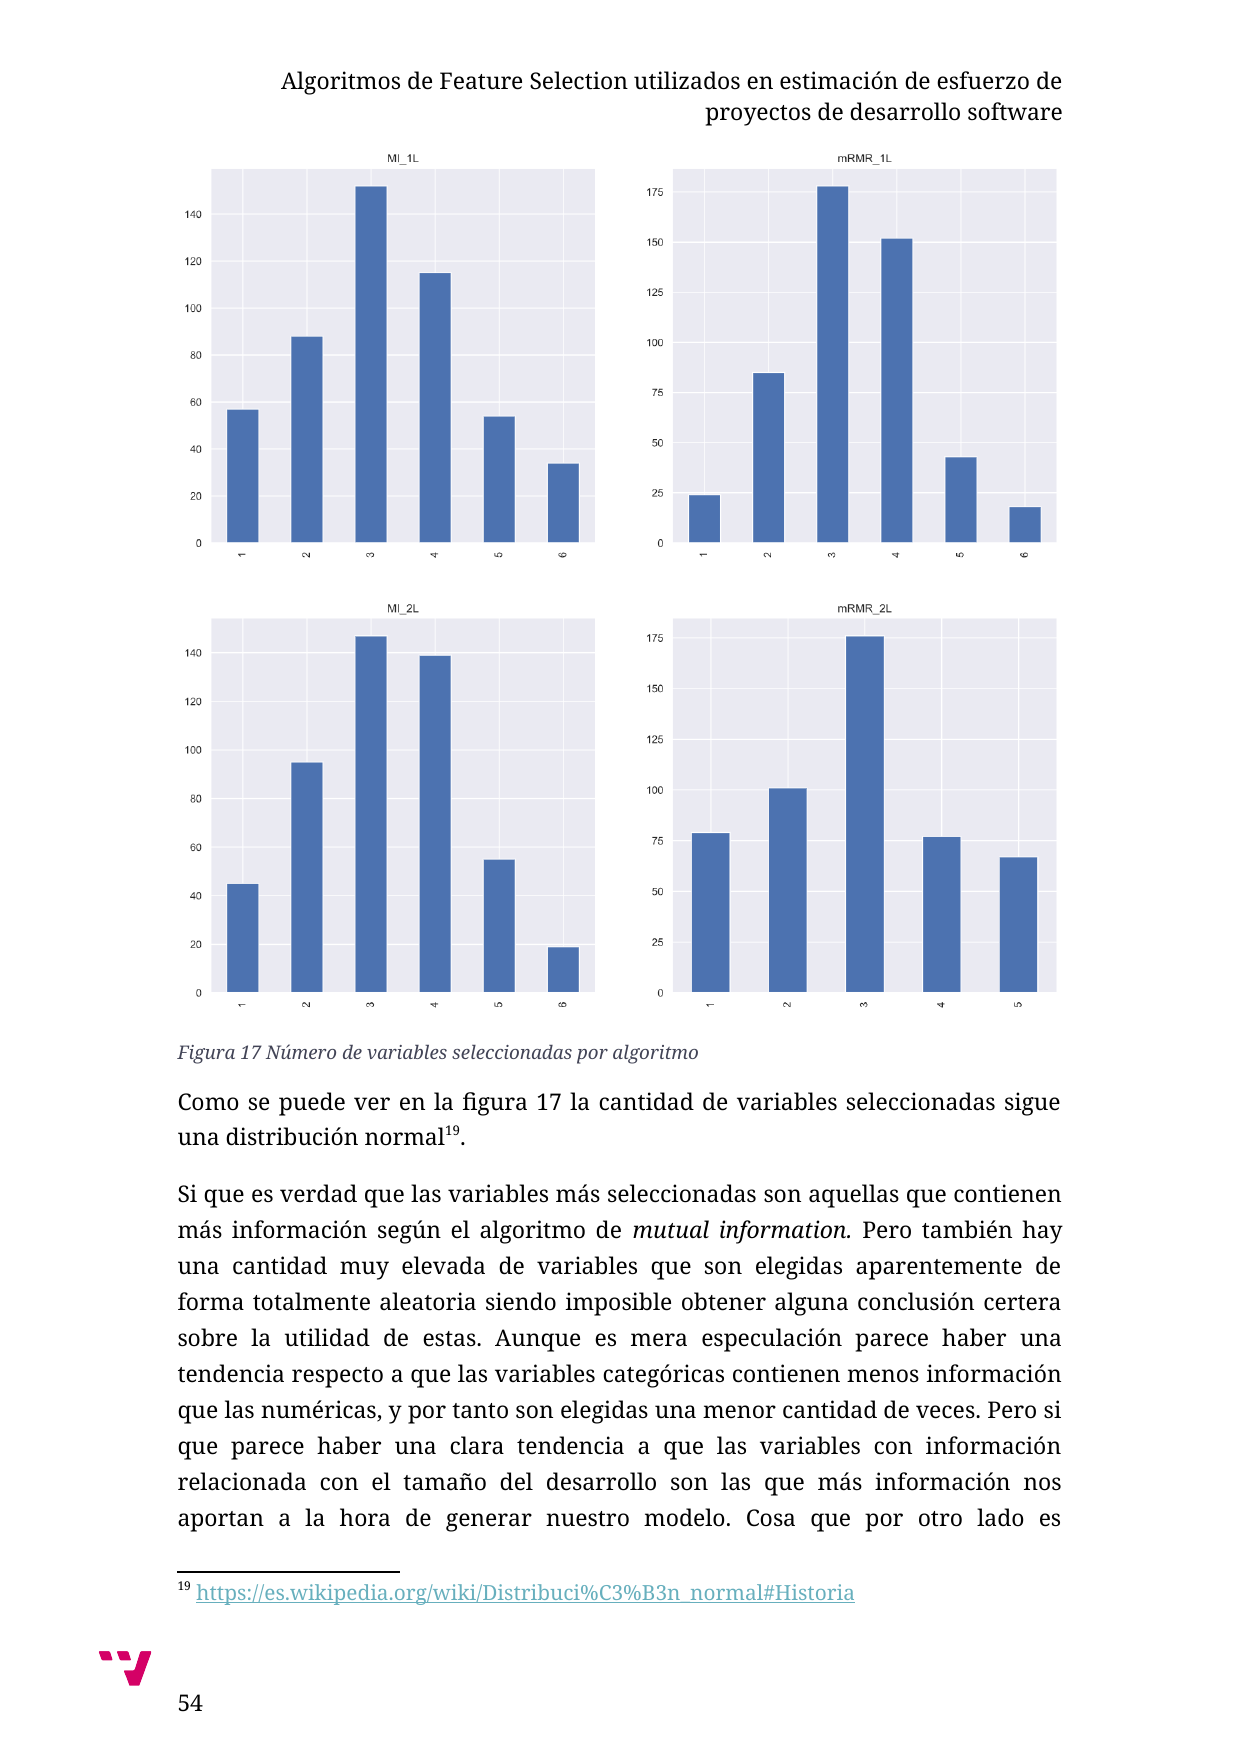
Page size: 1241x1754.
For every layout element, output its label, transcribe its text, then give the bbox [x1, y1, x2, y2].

text Figura 17 Número de variables seleccionadas por algoritmo [177, 1039, 1063, 1064]
picture [177, 147, 1063, 1014]
text Como se puede ver en la figura 17 la cantidad de variables seleccionadas sigue una distribución normal. [177, 1085, 1063, 1153]
picture [98, 1651, 152, 1686]
